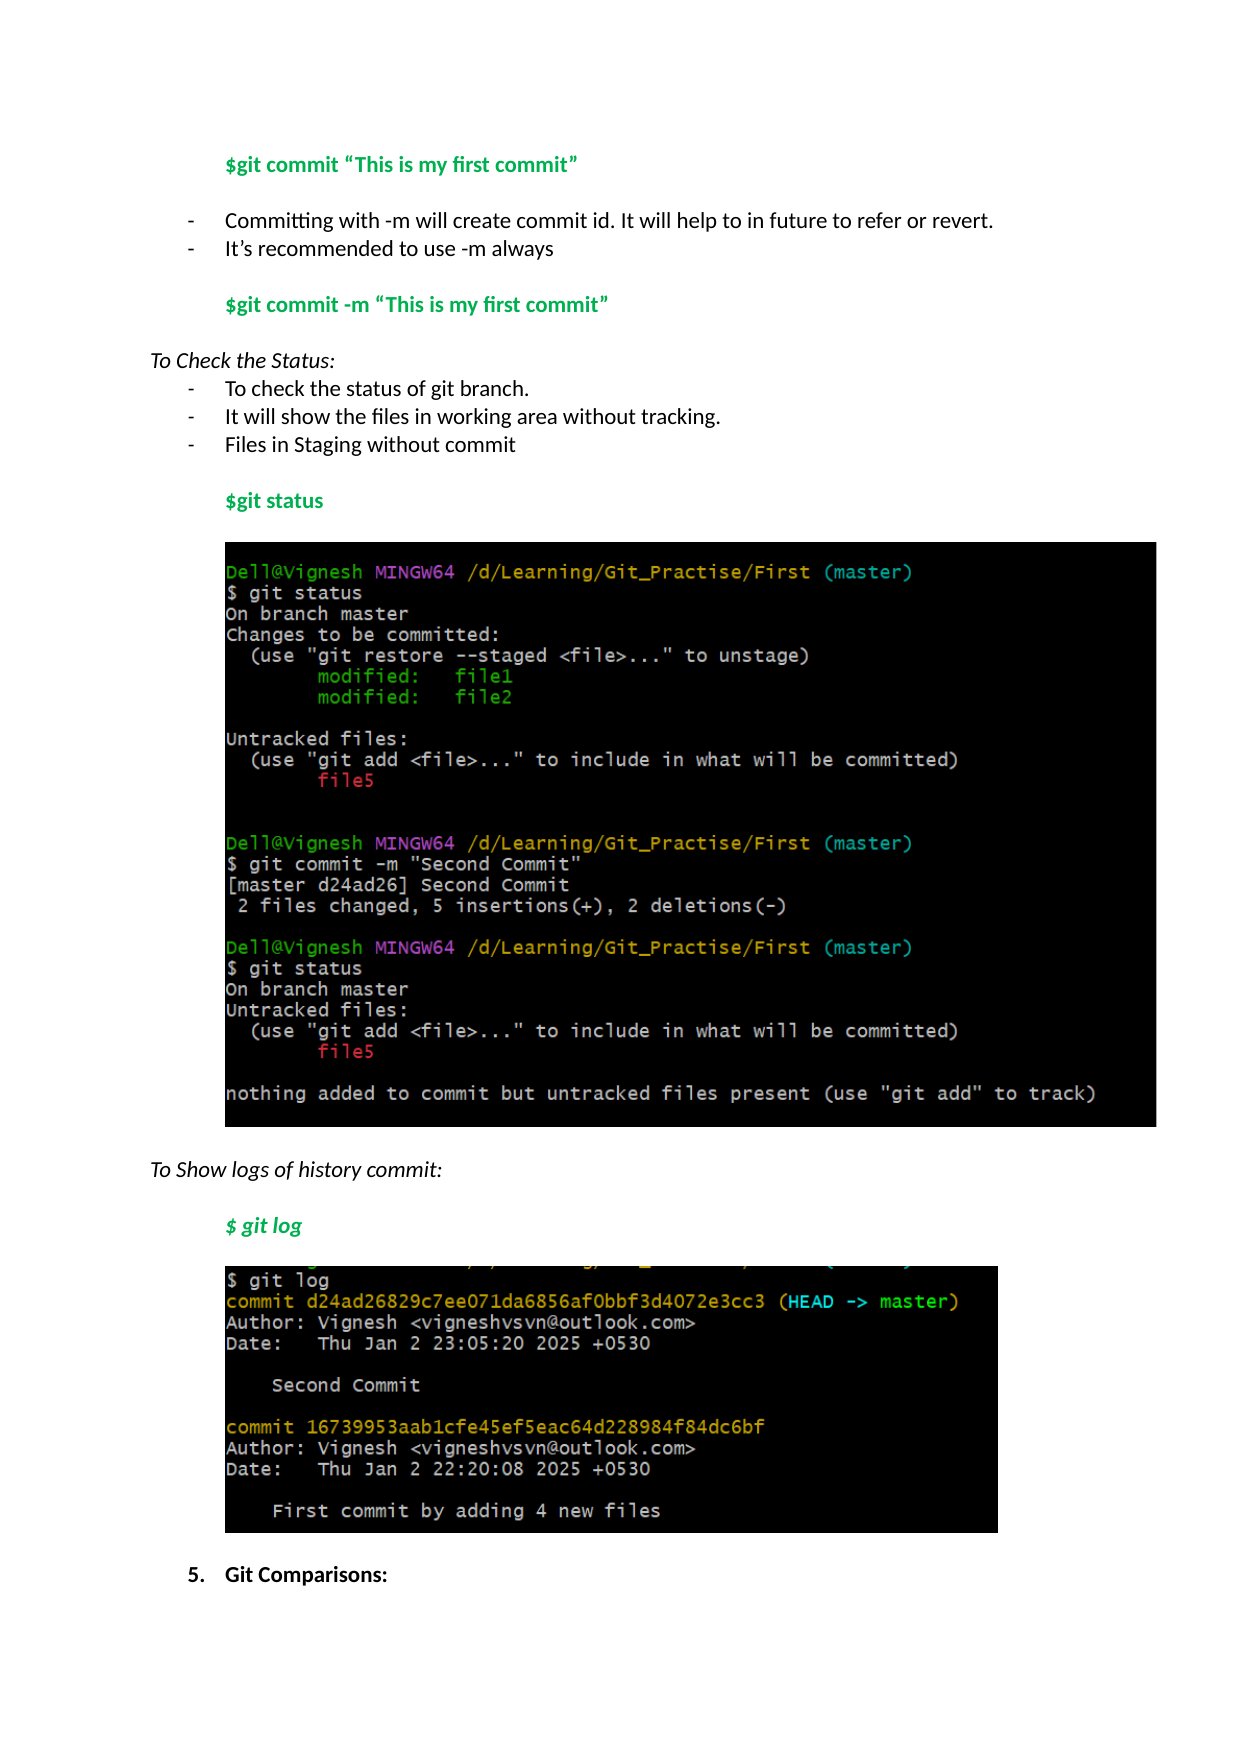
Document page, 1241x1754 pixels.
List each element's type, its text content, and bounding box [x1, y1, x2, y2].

list $git status [225, 486, 1090, 514]
list $git commit “This is my first commit” [225, 150, 1090, 178]
text To Show logs of history commit: [150, 1155, 1090, 1183]
picture [225, 542, 1157, 1127]
list $git commit -m “This is my first commit” [225, 290, 1090, 318]
list To check the status of git branch. [187, 374, 1090, 402]
list It’s recommended to use -m always [187, 234, 1090, 262]
text $ git log [150, 1211, 1090, 1239]
text To Check the Status: [150, 346, 1090, 374]
list It will show the files in working area without tracking. [187, 402, 1090, 430]
list Committing with -m will create commit id. It will help to in future to refer or revert. [187, 206, 1090, 234]
list Git Comparisons: [187, 1560, 1090, 1588]
picture [225, 1266, 998, 1533]
list Files in Staging without commit [187, 430, 1090, 458]
